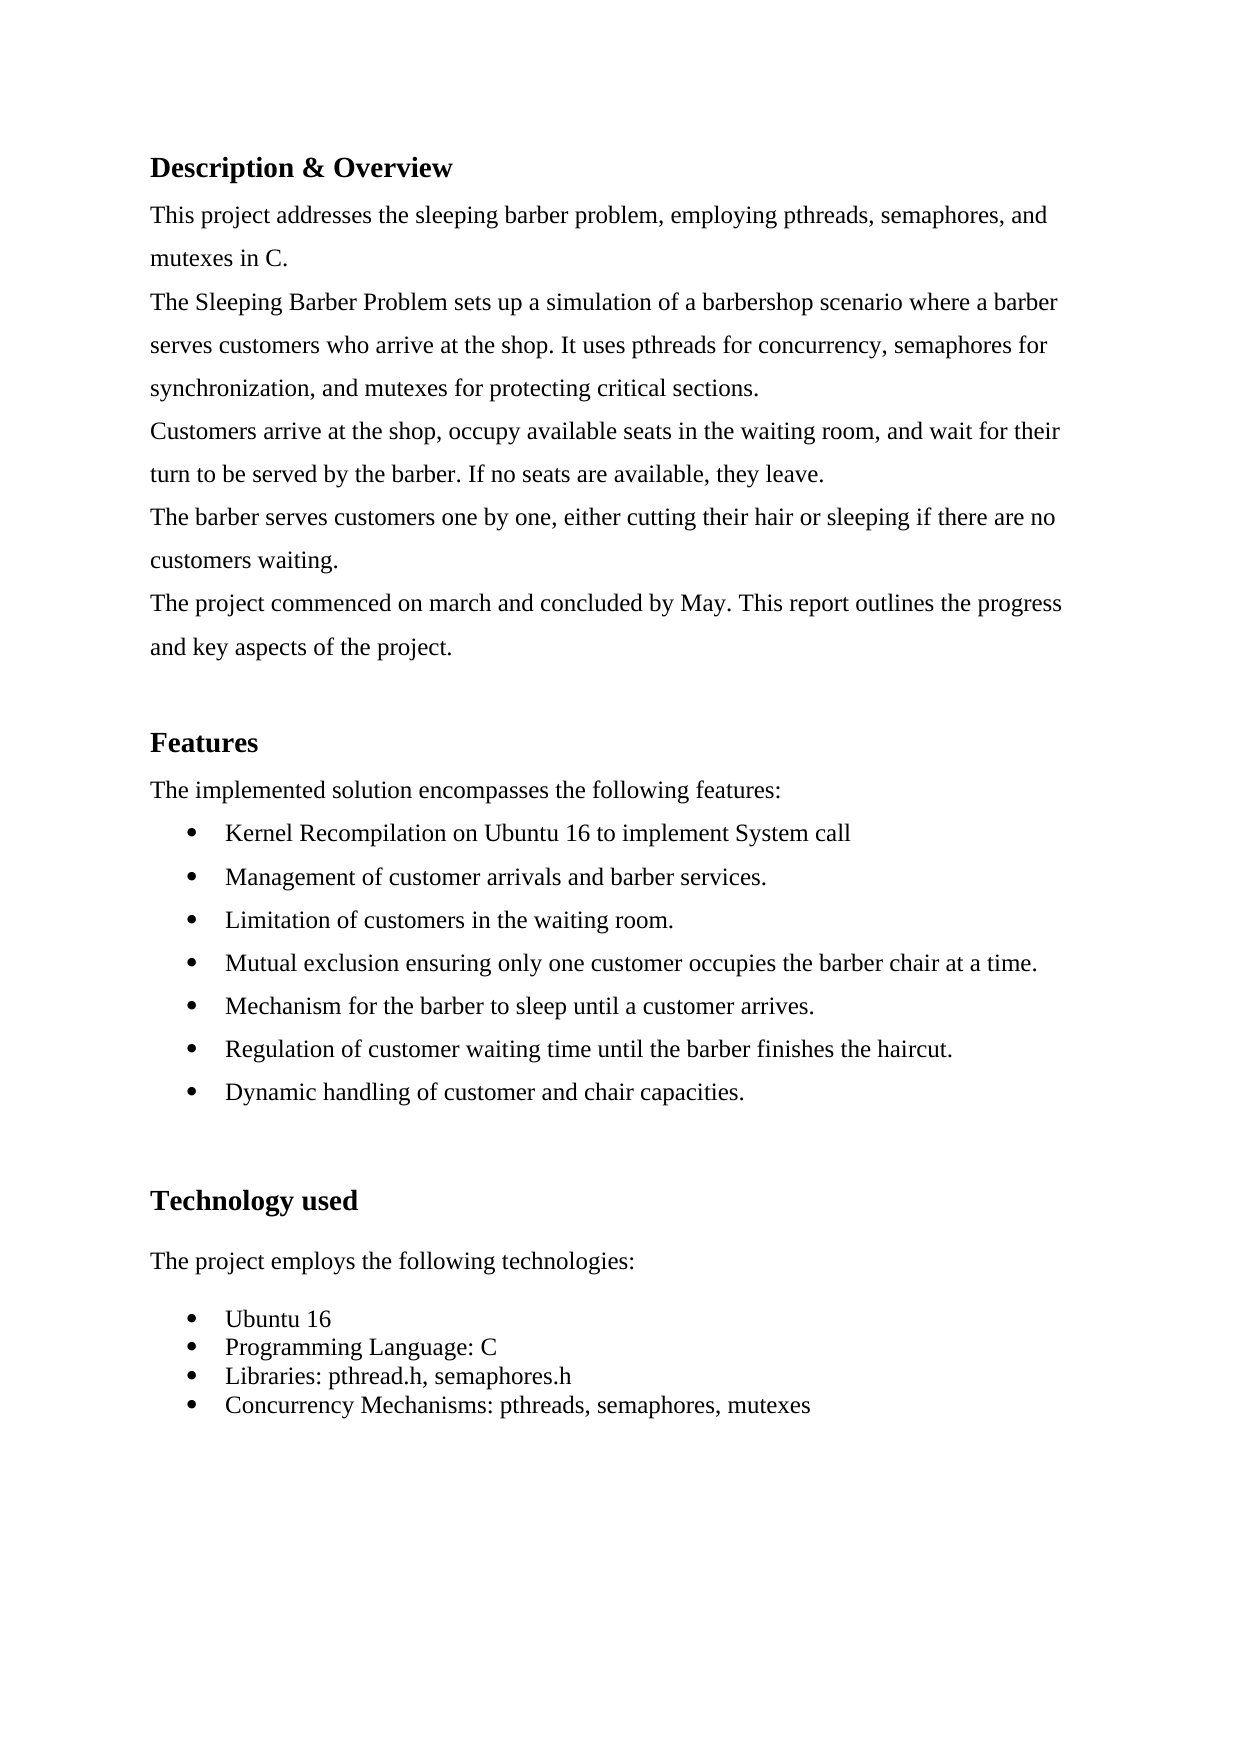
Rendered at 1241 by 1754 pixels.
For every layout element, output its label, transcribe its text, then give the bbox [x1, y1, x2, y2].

list Kernel Recompilation on Ubuntu 16 to implement System call [187, 818, 1090, 847]
text Features [150, 725, 1090, 758]
list Mechanism for the barber to sleep until a customer arrives. [187, 991, 1090, 1020]
list Libraries: pthread.h, semaphores.h [187, 1361, 1090, 1390]
list Limitation of customers in the waiting room. [187, 905, 1090, 933]
text Customers arrive at the shop, occupy available seats in the waiting room, and wait for their turn to be served by the barber. If no seats are available, they leave. [150, 416, 1090, 488]
list Dynamic handling of customer and chair capacities. [187, 1077, 1090, 1106]
text Description & Overview [150, 150, 1090, 183]
text The project commenced on march and concluded by May. This report outlines the progress and key aspects of the project. [150, 588, 1090, 660]
text The project employs the following technologies: [150, 1246, 1090, 1274]
list Concurrency Mechanisms: pthreads, semaphores, mutexes [187, 1390, 1090, 1419]
list Management of customer arrivals and barber services. [187, 862, 1090, 890]
text The Sleeping Barber Problem sets up a simulation of a barbershop scenario where a barber serves customers who arrive at the shop. It uses pthreads for concurrency, semaphores for synchronization, and mutexes for protecting critical sections. [150, 287, 1090, 402]
list Regulation of customer waiting time until the barber finishes the haircut. [187, 1034, 1090, 1063]
list Ubuntu 16 [187, 1304, 1090, 1332]
list Programming Language: C [187, 1332, 1090, 1361]
list Mutual exclusion ensuring only one customer occupies the barber chair at a time. [187, 948, 1090, 977]
text This project addresses the sleeping barber problem, employing pthreads, semaphores, and mutexes in C. [150, 200, 1090, 272]
text The barber serves customers one by one, either cutting their hair or sleeping if there are no customers waiting. [150, 502, 1090, 574]
text Technology used [150, 1183, 1090, 1217]
text The implemented solution encompasses the following features: [150, 775, 1090, 804]
